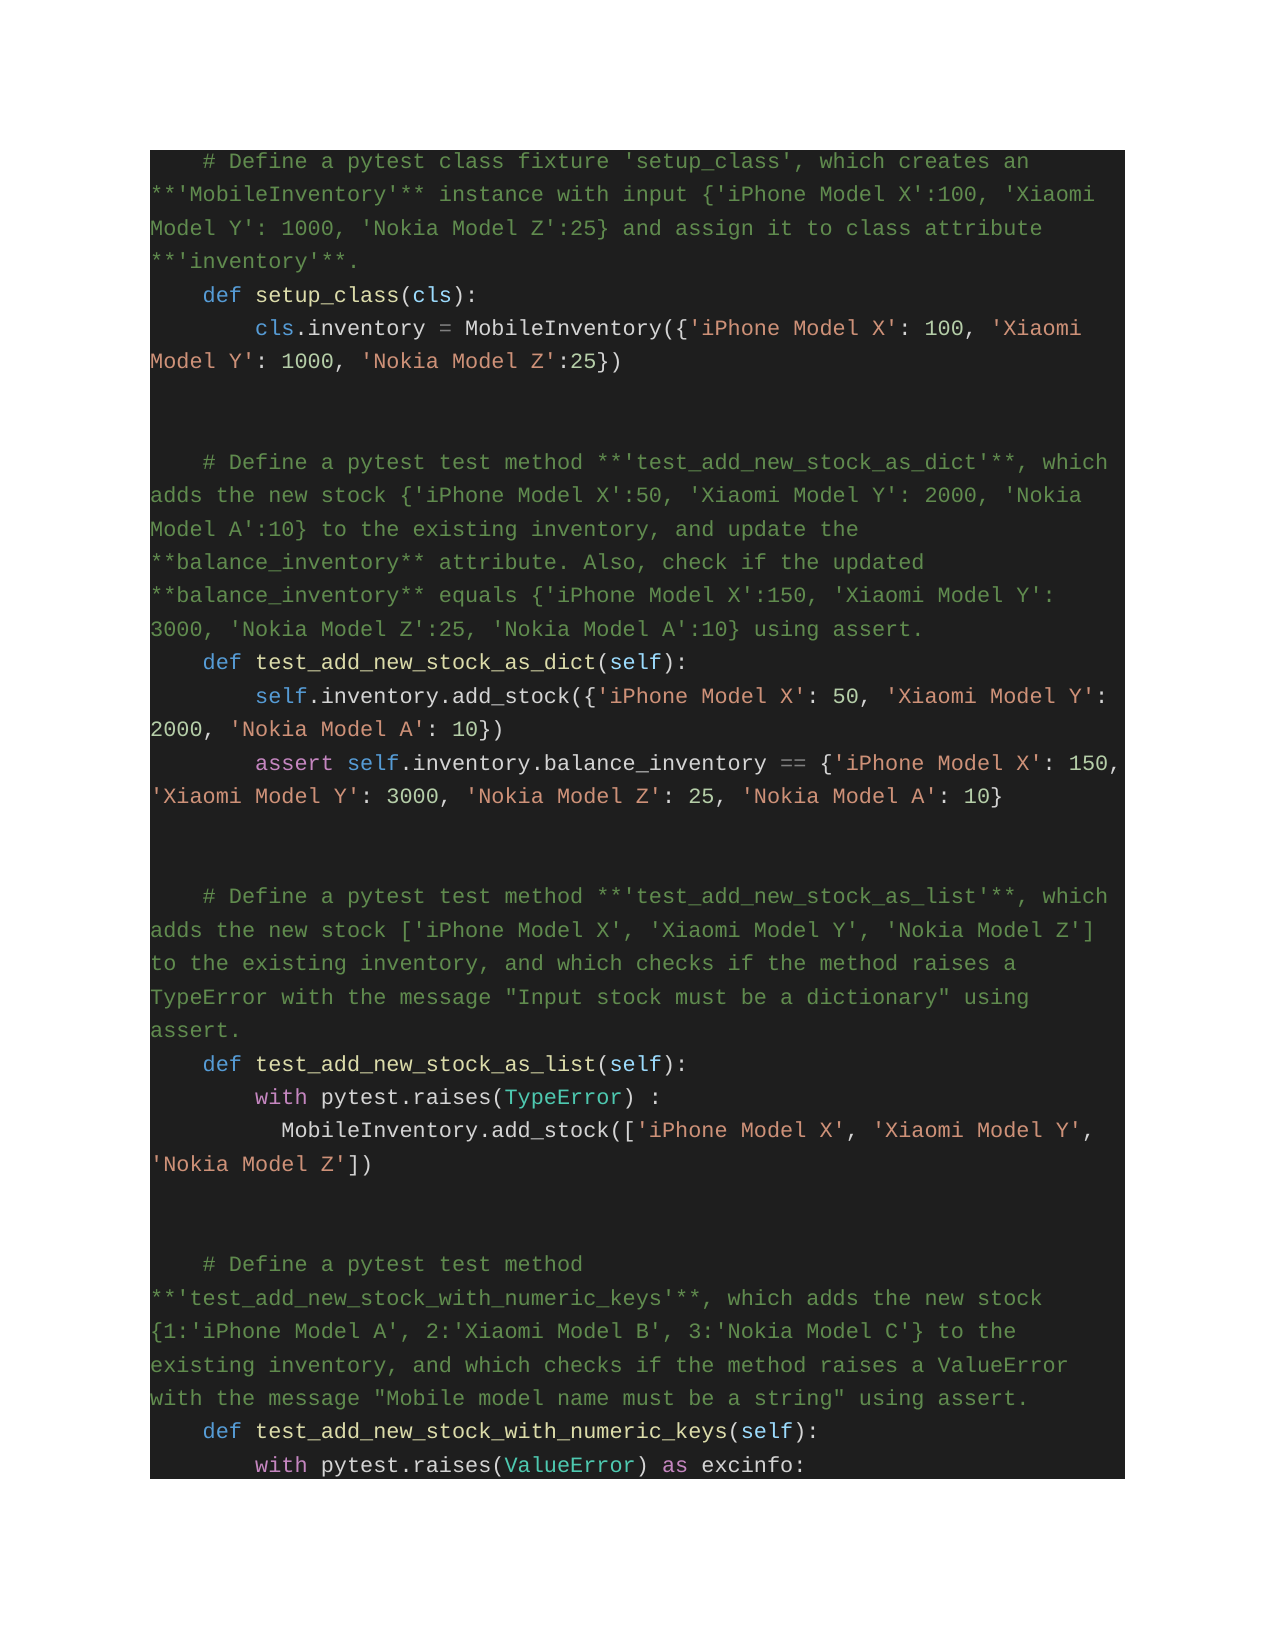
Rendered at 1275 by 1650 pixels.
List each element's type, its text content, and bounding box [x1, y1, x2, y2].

text with pytest.raises(TypeError) : [150, 1086, 1125, 1111]
text cls.inventory = MobileInventory({'iPhone Model X': 100, 'Xiaomi Model Y': 1000, 'Nokia Model Z':25}) [150, 317, 1125, 375]
text # Define a pytest test method **'test_add_new_stock_as_dict'**, which adds the new stock {'iPhone Model X':50, 'Xiaomi Model Y': 2000, 'Nokia Model A':10} to the existing inventory, and update the **balance_inventory** attribute. Also, check if the updated **balance_inventory** equals {'iPhone Model X':150, 'Xiaomi Model Y': 3000, 'Nokia Model Z':25, 'Nokia Model A':10} using assert. [150, 451, 1125, 643]
text # Define a pytest class fixture 'setup_class', which creates an **'MobileInventory'** instance with input {'iPhone Model X':100, 'Xiaomi Model Y': 1000, 'Nokia Model Z':25} and assign it to class attribute **'inventory'**. [150, 150, 1125, 275]
text # Define a pytest test method **'test_add_new_stock_with_numeric_keys'**, which adds the new stock {1:'iPhone Model A', 2:'Xiaomi Model B', 3:'Nokia Model C'} to the existing inventory, and which checks if the method raises a ValueError with the message "Mobile model name must be a string" using assert. [150, 1253, 1125, 1412]
text MobileInventory.add_stock(['iPhone Model X', 'Xiaomi Model Y', 'Nokia Model Z']) [150, 1120, 1125, 1178]
text def test_add_new_stock_as_list(self): [150, 1053, 1125, 1078]
text assert self.inventory.balance_inventory == {'iPhone Model X': 150, 'Xiaomi Model Y': 3000, 'Nokia Model Z': 25, 'Nokia Model A': 10} [150, 752, 1125, 810]
text with pytest.raises(ValueError) as excinfo: [150, 1454, 1125, 1479]
text self.inventory.add_stock({'iPhone Model X': 50, 'Xiaomi Model Y': 2000, 'Nokia Model A': 10}) [150, 685, 1125, 743]
text def setup_class(cls): [150, 284, 1125, 308]
text def test_add_new_stock_as_dict(self): [150, 652, 1125, 676]
text # Define a pytest test method **'test_add_new_stock_as_list'**, which adds the new stock ['iPhone Model X', 'Xiaomi Model Y', 'Nokia Model Z'] to the existing inventory, and which checks if the method raises a TypeError with the message "Input stock must be a dictionary" using assert. [150, 886, 1125, 1044]
text def test_add_new_stock_with_numeric_keys(self): [150, 1421, 1125, 1445]
